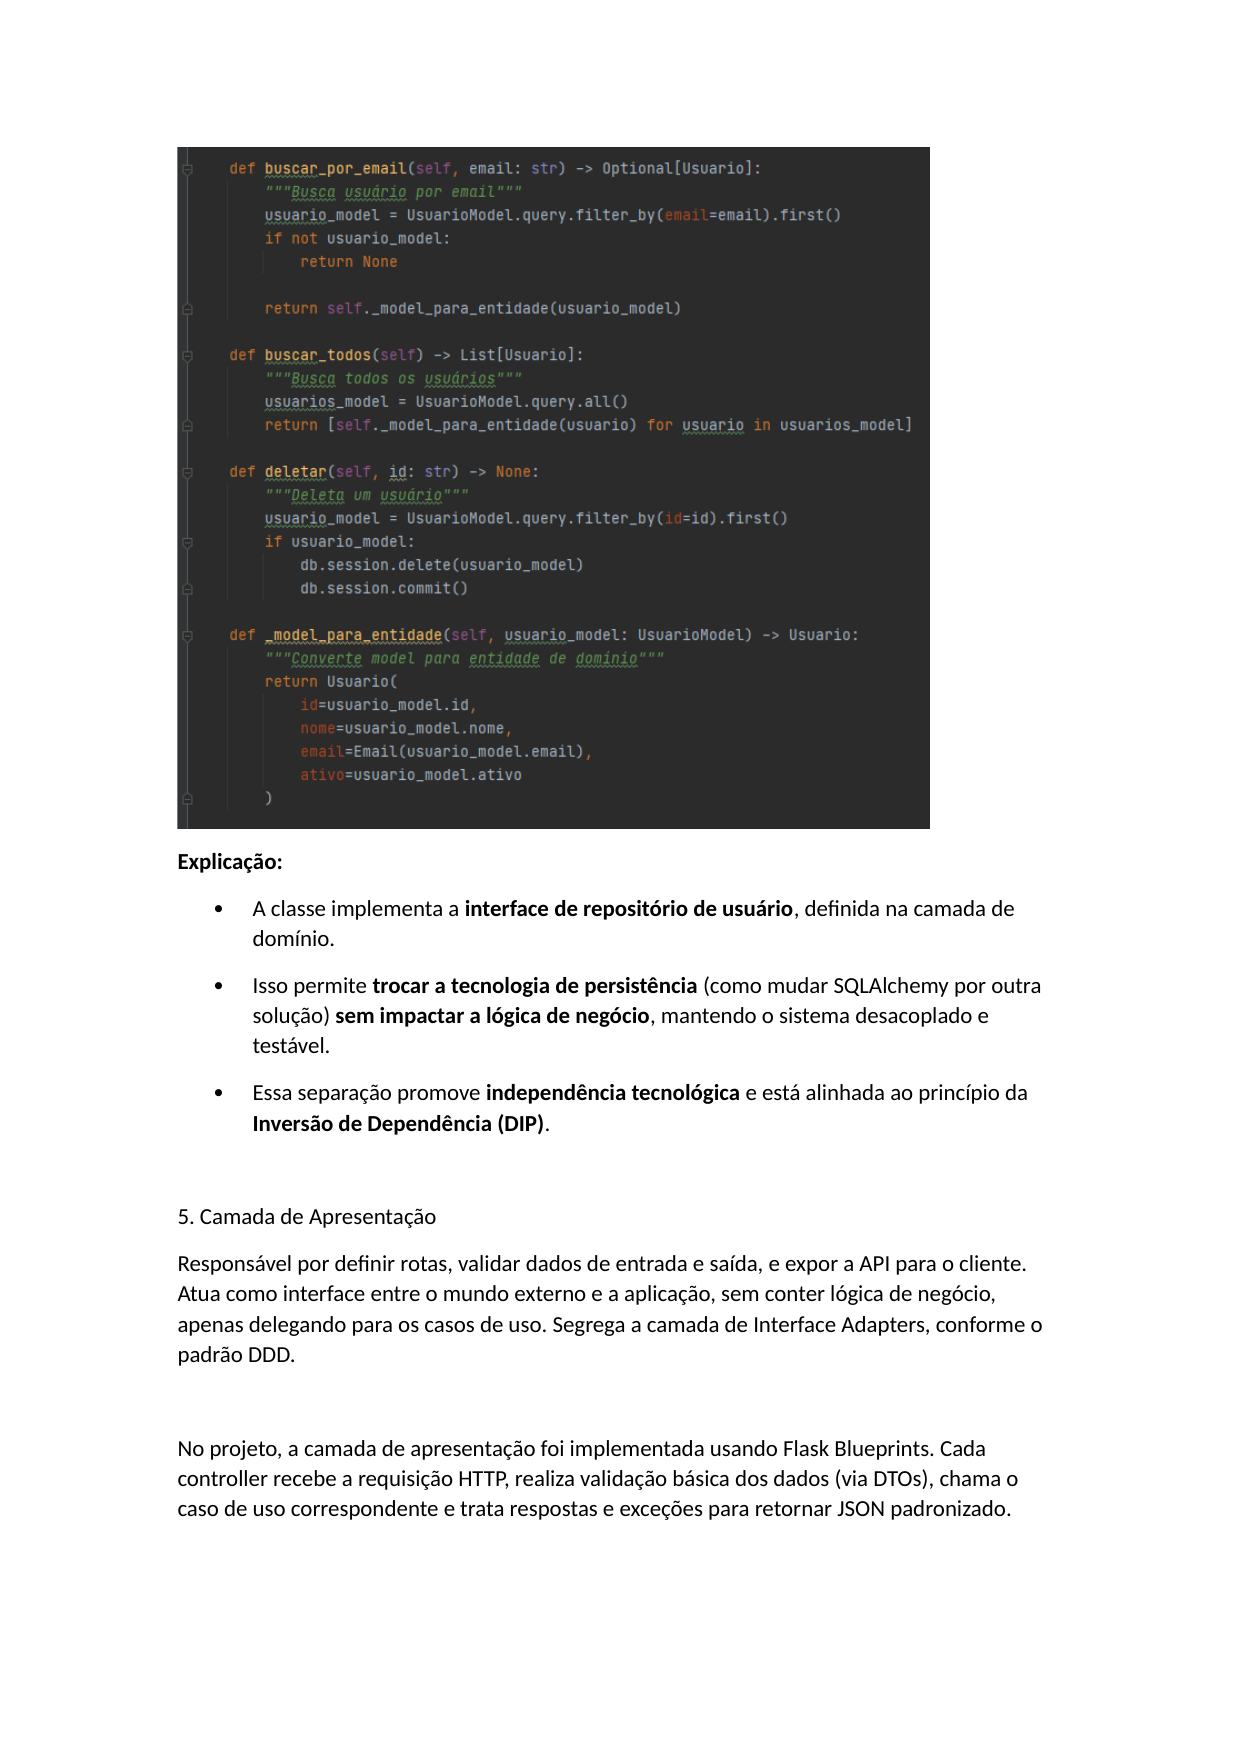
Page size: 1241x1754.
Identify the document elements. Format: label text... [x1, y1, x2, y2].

list Essa separação promove independência tecnológica e está alinhada ao princípio da Inversão de Dependência (DIP). [215, 1078, 1063, 1137]
list A classe implementa a interface de repositório de usuário, definida na camada de domínio. [215, 894, 1063, 952]
list Isso permite trocar a tecnologia de persistência (como mudar SQLAlchemy por outra solução) sem impactar a lógica de negócio, mantendo o sistema desacoplado e testável. [215, 971, 1063, 1060]
text 5. Camada de Apresentação [177, 1202, 1063, 1231]
picture [177, 147, 930, 829]
text Explicação: [177, 847, 1063, 875]
text Responsável por definir rotas, validar dados de entrada e saída, e expor a API para o cliente. Atua como interface entre o mundo externo e a aplicação, sem conter lógica de negócio, apenas delegando para os casos de uso. Segrega a camada de Interface Adapters, conforme o padrão DDD. [177, 1249, 1063, 1368]
text No projeto, a camada de apresentação foi implementada usando Flask Blueprints. Cada controller recebe a requisição HTTP, realiza validação básica dos dados (via DTOs), chama o caso de uso correspondente e trata respostas e exceções para retornar JSON padronizado. [177, 1434, 1063, 1522]
